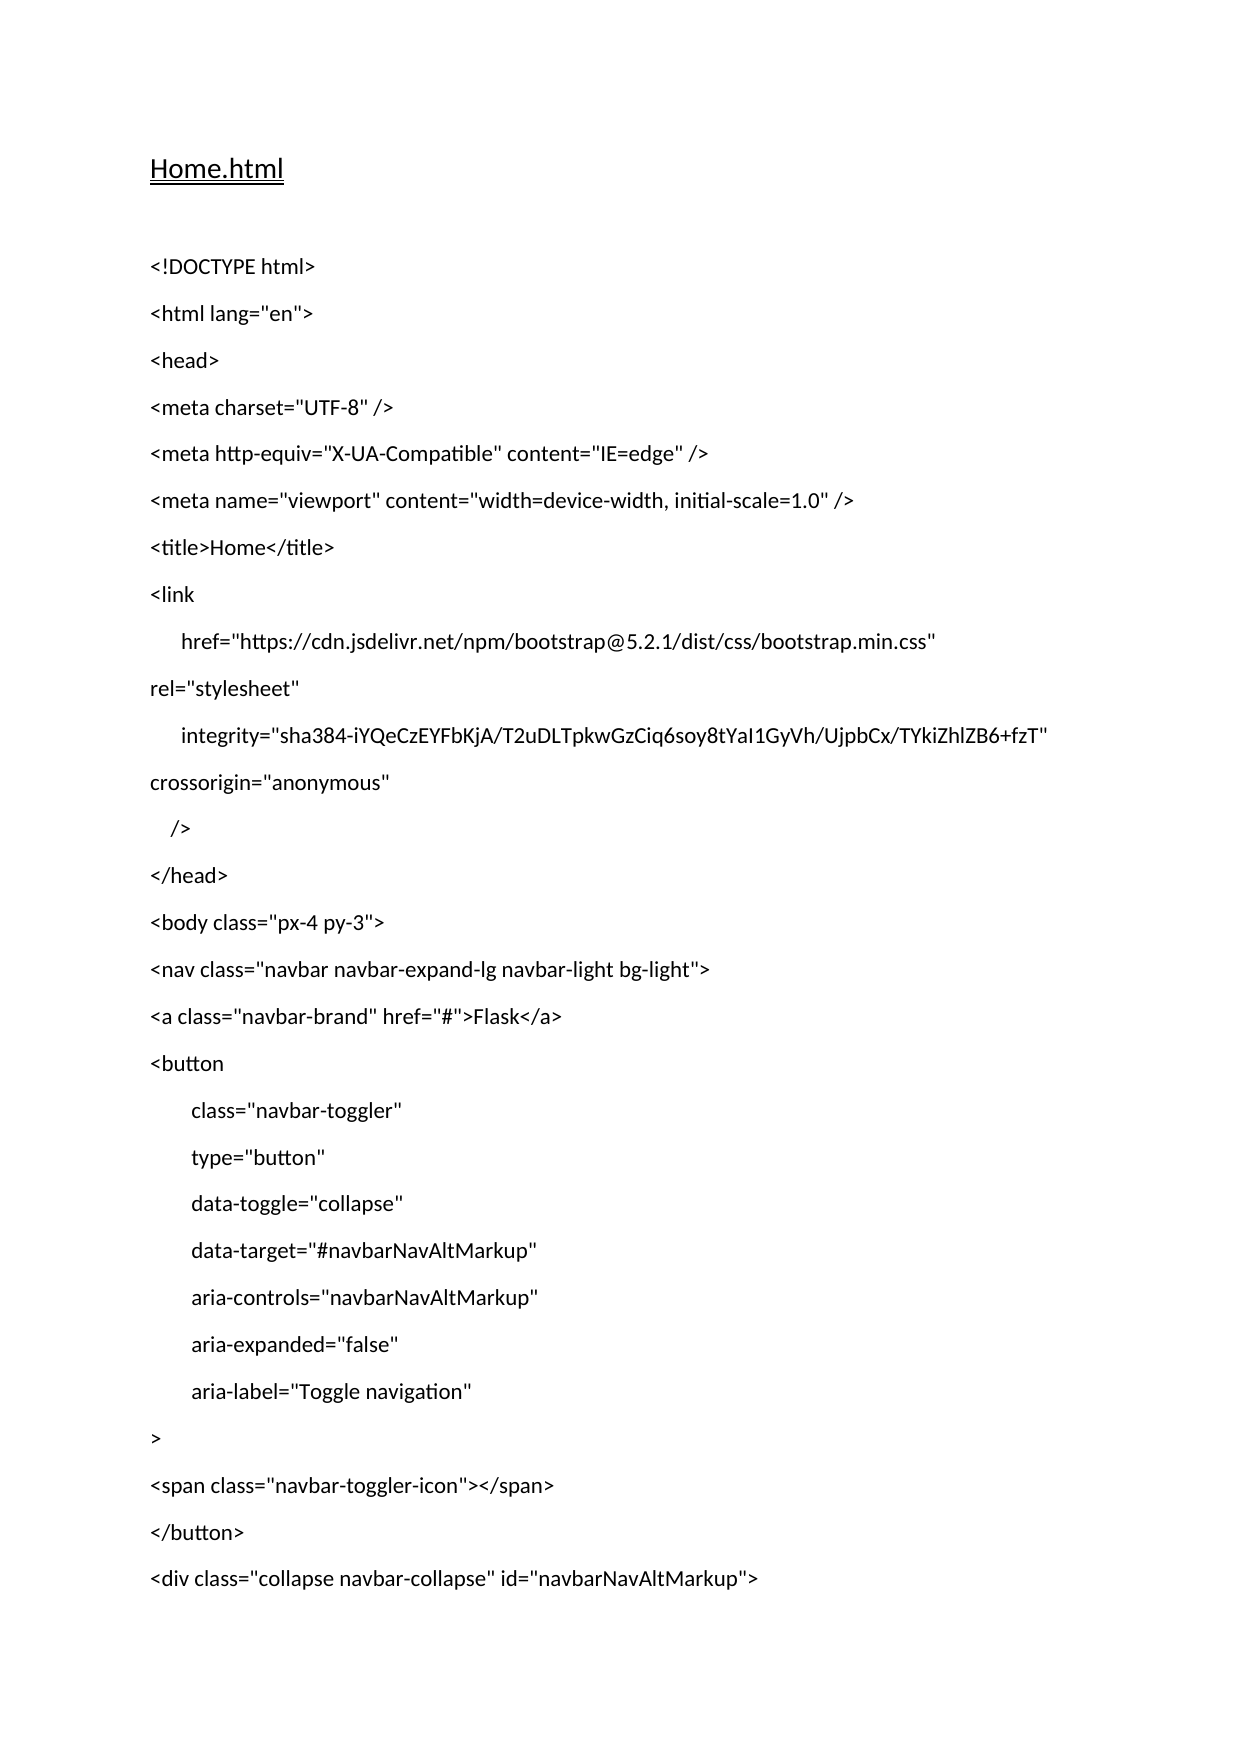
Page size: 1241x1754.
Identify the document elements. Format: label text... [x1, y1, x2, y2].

text /> [150, 814, 1090, 842]
text <span class="navbar-toggler-icon"></span> [150, 1471, 1090, 1499]
text integrity="sha384-iYQeCzEYFbKjA/T2uDLTpkwGzCiq6soy8tYaI1GyVh/UjpbCx/TYkiZhlZB6+fzT" [150, 721, 1090, 749]
text <html lang="en"> [150, 299, 1090, 327]
text Home.html [150, 150, 1090, 186]
text <a class="navbar-brand" href="#">Flask</a> [150, 1002, 1090, 1030]
text <button [150, 1049, 1090, 1077]
text <body class="px-4 py-3"> [150, 908, 1090, 936]
text data-toggle="collapse" [150, 1189, 1090, 1217]
text <meta name="viewport" content="width=device-width, initial-scale=1.0" /> [150, 486, 1090, 514]
text </head> [150, 861, 1090, 889]
text aria-controls="navbarNavAltMarkup" [150, 1283, 1090, 1311]
text <link [150, 580, 1090, 608]
text <!DOCTYPE html> [150, 252, 1090, 280]
text > [150, 1424, 1090, 1452]
text href="https://cdn.jsdelivr.net/npm/bootstrap@5.2.1/dist/css/bootstrap.min.css" [150, 627, 1090, 655]
text crossorigin="anonymous" [150, 768, 1090, 796]
text data-target="#navbarNavAltMarkup" [150, 1236, 1090, 1264]
text class="navbar-toggler" [150, 1096, 1090, 1124]
text </button> [150, 1518, 1090, 1546]
text <meta charset="UTF-8" /> [150, 393, 1090, 421]
text <div class="collapse navbar-collapse" id="navbarNavAltMarkup"> [150, 1564, 1090, 1592]
text rel="stylesheet" [150, 674, 1090, 702]
text <title>Home</title> [150, 533, 1090, 561]
text <meta http-equiv="X-UA-Compatible" content="IE=edge" /> [150, 439, 1090, 467]
text <nav class="navbar navbar-expand-lg navbar-light bg-light"> [150, 955, 1090, 983]
text aria-label="Toggle navigation" [150, 1377, 1090, 1405]
text aria-expanded="false" [150, 1330, 1090, 1358]
text type="button" [150, 1143, 1090, 1171]
text <head> [150, 346, 1090, 374]
